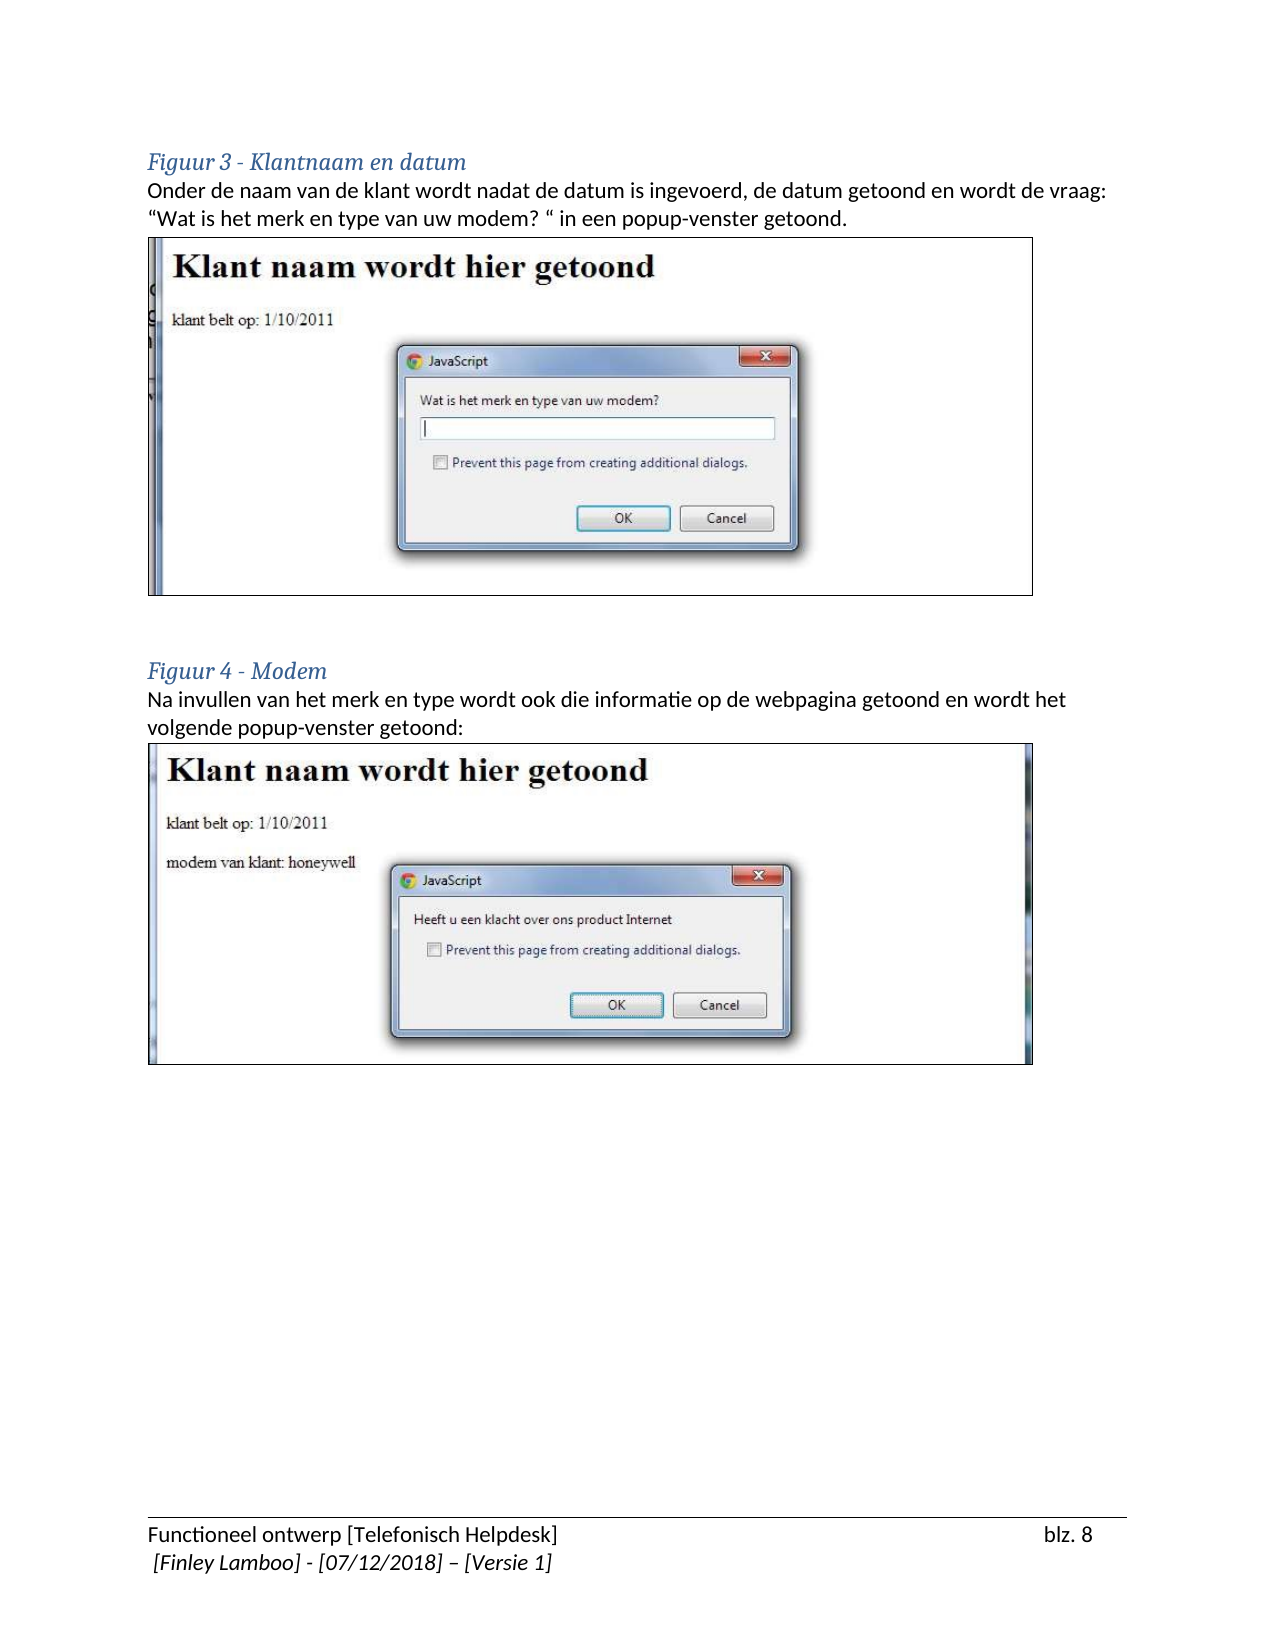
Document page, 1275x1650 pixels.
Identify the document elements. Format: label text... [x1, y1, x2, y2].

subtitle Figuur 3 - Klantnaam en datum [147, 148, 1127, 176]
text Na invullen van het merk en type wordt ook die informatie op de webpagina getoond en wordt het volgende popup-venster getoond: [147, 686, 1127, 742]
text Onder de naam van de klant wordt nadat de datum is ingevoerd, de datum getoond en wordt de vraag: “Wat is het merk en type van uw modem? “ in een popup-venster getoond. [147, 176, 1127, 232]
picture [149, 238, 1032, 595]
subtitle Figuur 4 - Modem [147, 657, 1127, 686]
picture [149, 744, 1032, 1064]
